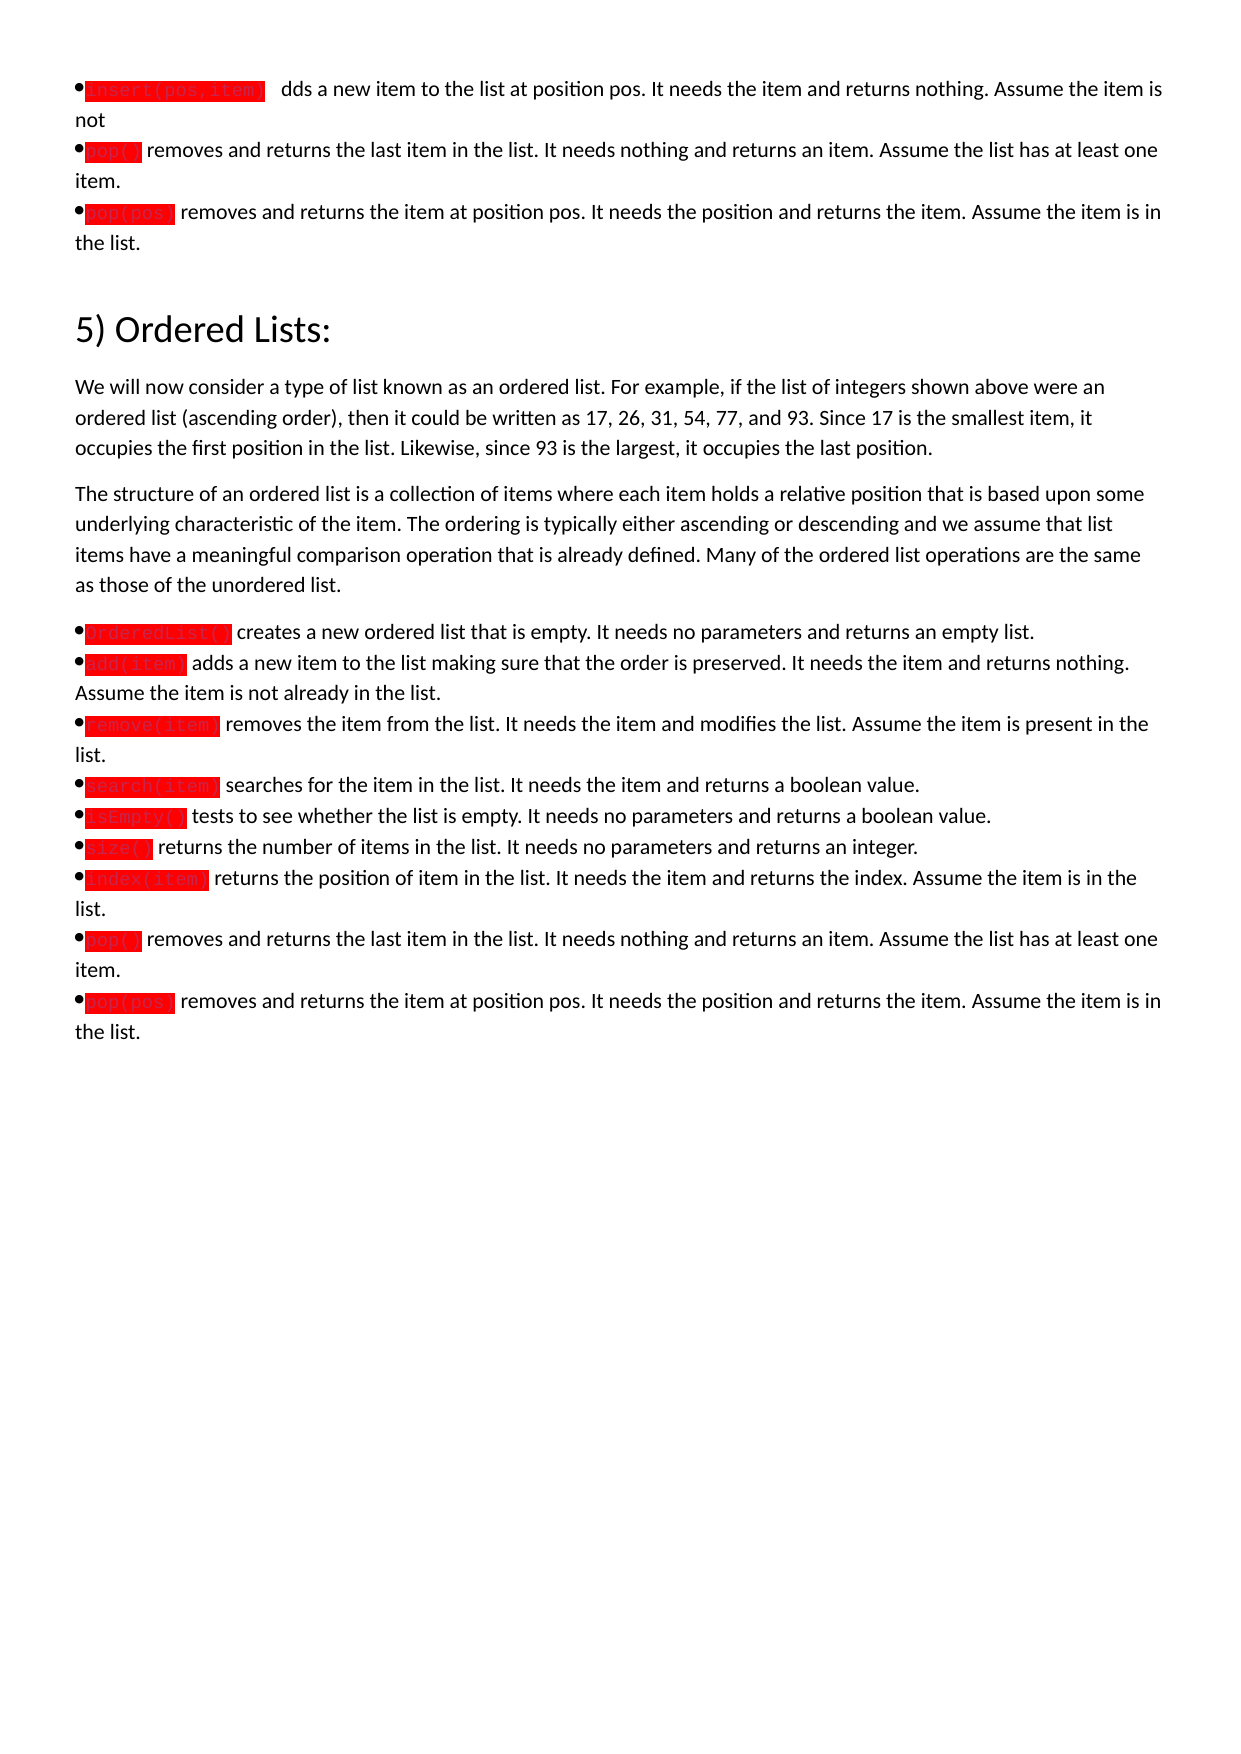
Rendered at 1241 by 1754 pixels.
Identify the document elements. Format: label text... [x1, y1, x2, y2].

list size() returns the number of items in the list. It needs no parameters and returns an integer. [75, 833, 1165, 860]
text The structure of an ordered list is a collection of items where each item holds a relative position that is based upon some underlying characteristic of the item. The ordering is typically either ascending or descending and we assume that list items have a meaningful comparison operation that is already defined. Many of the ordered list operations are the same as those of the unordered list. [75, 480, 1165, 598]
list index(item) returns the position of item in the list. It needs the item and returns the index. Assume the item is in the list. [75, 864, 1165, 922]
list pop() removes and returns the last item in the list. It needs nothing and returns an item. Assume the list has at least one item. [75, 136, 1165, 194]
list search(item) searches for the item in the list. It needs the item and returns a boolean value. [75, 772, 1165, 798]
list pop() removes and returns the last item in the list. It needs nothing and returns an item. Assume the list has at least one item. [75, 926, 1165, 983]
list add(item) adds a new item to the list making sure that the order is preserved. It needs the item and returns nothing. Assume the item is not already in the list. [75, 649, 1165, 706]
list pop(pos) removes and returns the item at position pos. It needs the position and returns the item. Assume the item is in the list. [75, 987, 1165, 1044]
list pop(pos) removes and returns the item at position pos. It needs the position and returns the item. Assume the item is in the list. [75, 198, 1165, 255]
list OrderedList() creates a new ordered list that is empty. It needs no parameters and returns an empty list. [75, 618, 1165, 645]
text 5) Ordered Lists: [75, 304, 1165, 352]
list isEmpty() tests to see whether the list is empty. It needs no parameters and returns a boolean value. [75, 802, 1165, 829]
text We will now consider a type of list known as an ordered list. For example, if the list of integers shown above were an ordered list (ascending order), then it could be written as 17, 26, 31, 54, 77, and 93. Since 17 is the smallest item, it occupies the first position in the list. Likewise, since 93 is the largest, it occupies the last position. [75, 373, 1165, 461]
list remove(item) removes the item from the list. It needs the item and modifies the list. Assume the item is present in the list. [75, 710, 1165, 768]
list insert(pos,item) adds a new item to the list at position pos. It needs the item and returns nothing. Assume the item is not already in the list and there are enough existing items to have position pos. [75, 75, 1165, 132]
